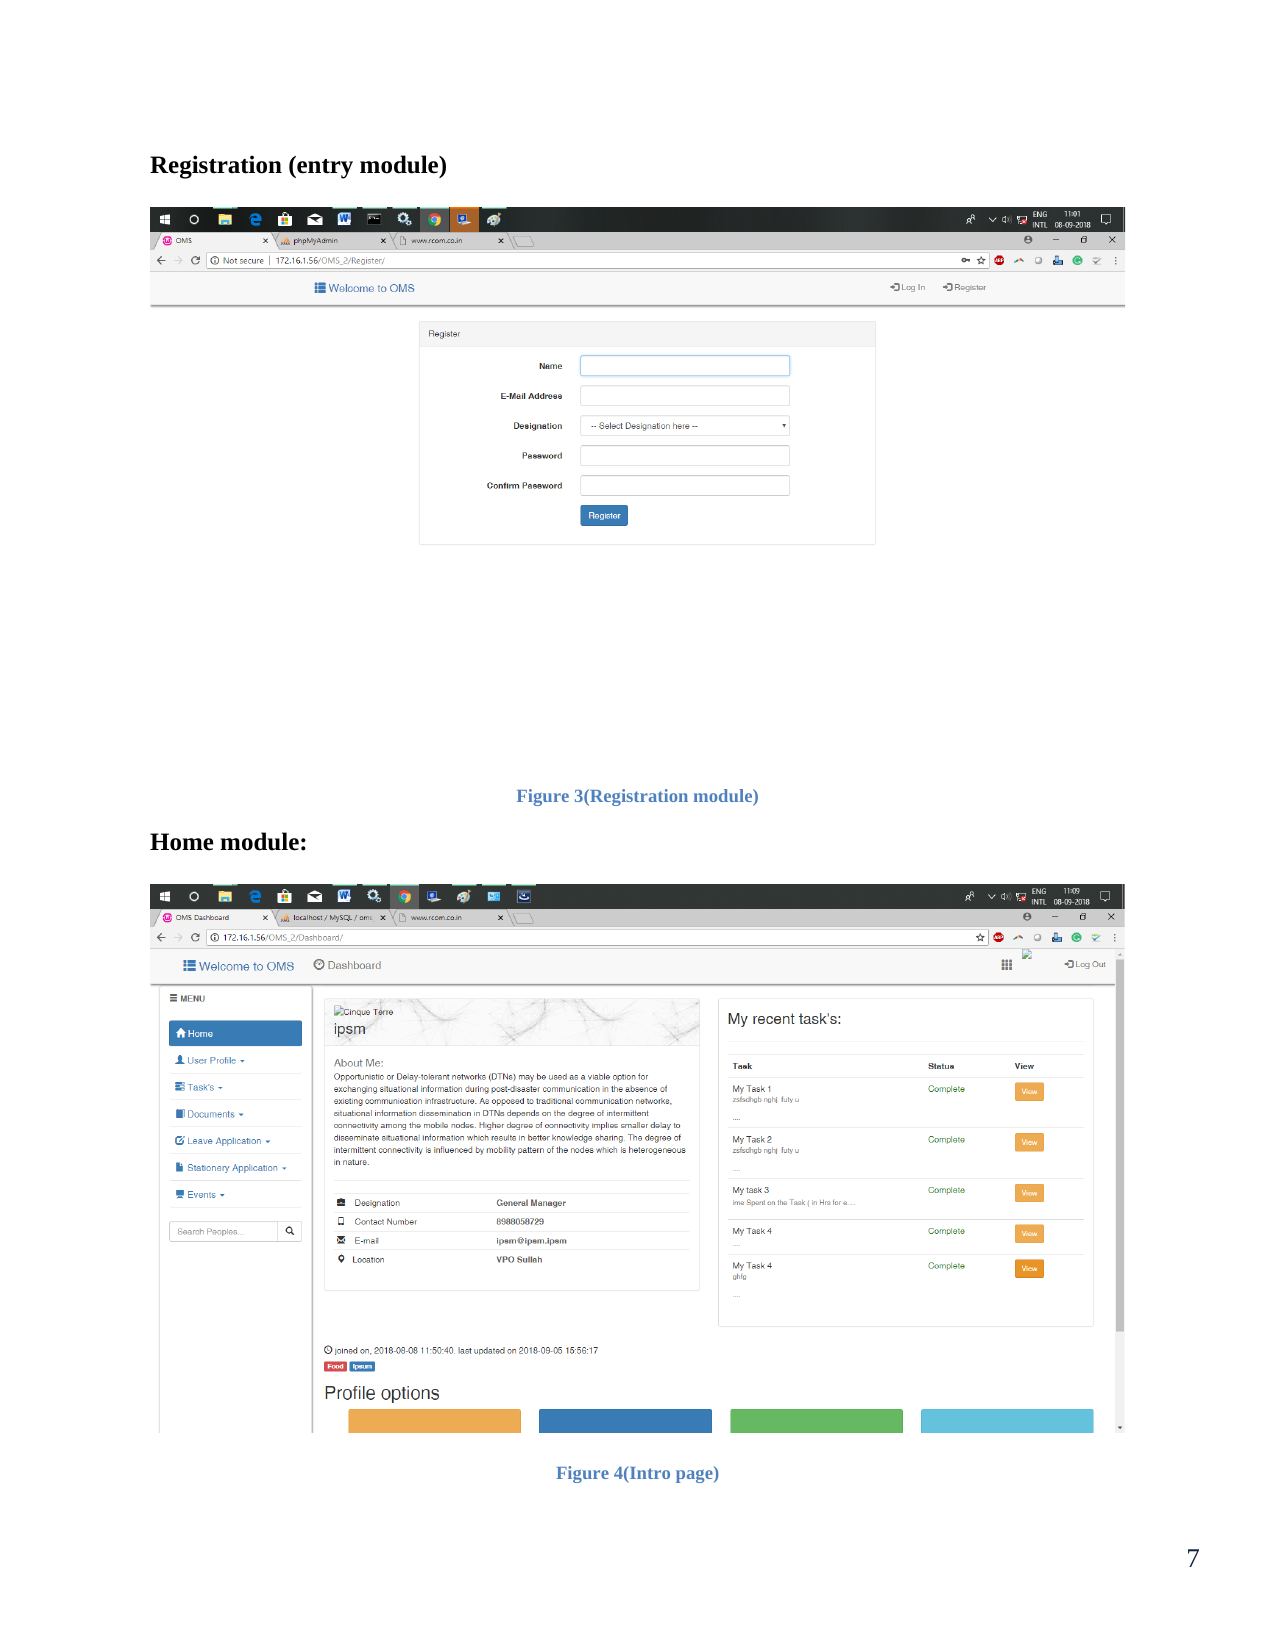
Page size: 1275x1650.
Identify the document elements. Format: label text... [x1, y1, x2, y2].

picture [150, 884, 1125, 1433]
text Home module: [150, 827, 1125, 856]
picture [150, 207, 1125, 756]
text Registration (entry module) [150, 150, 1125, 179]
